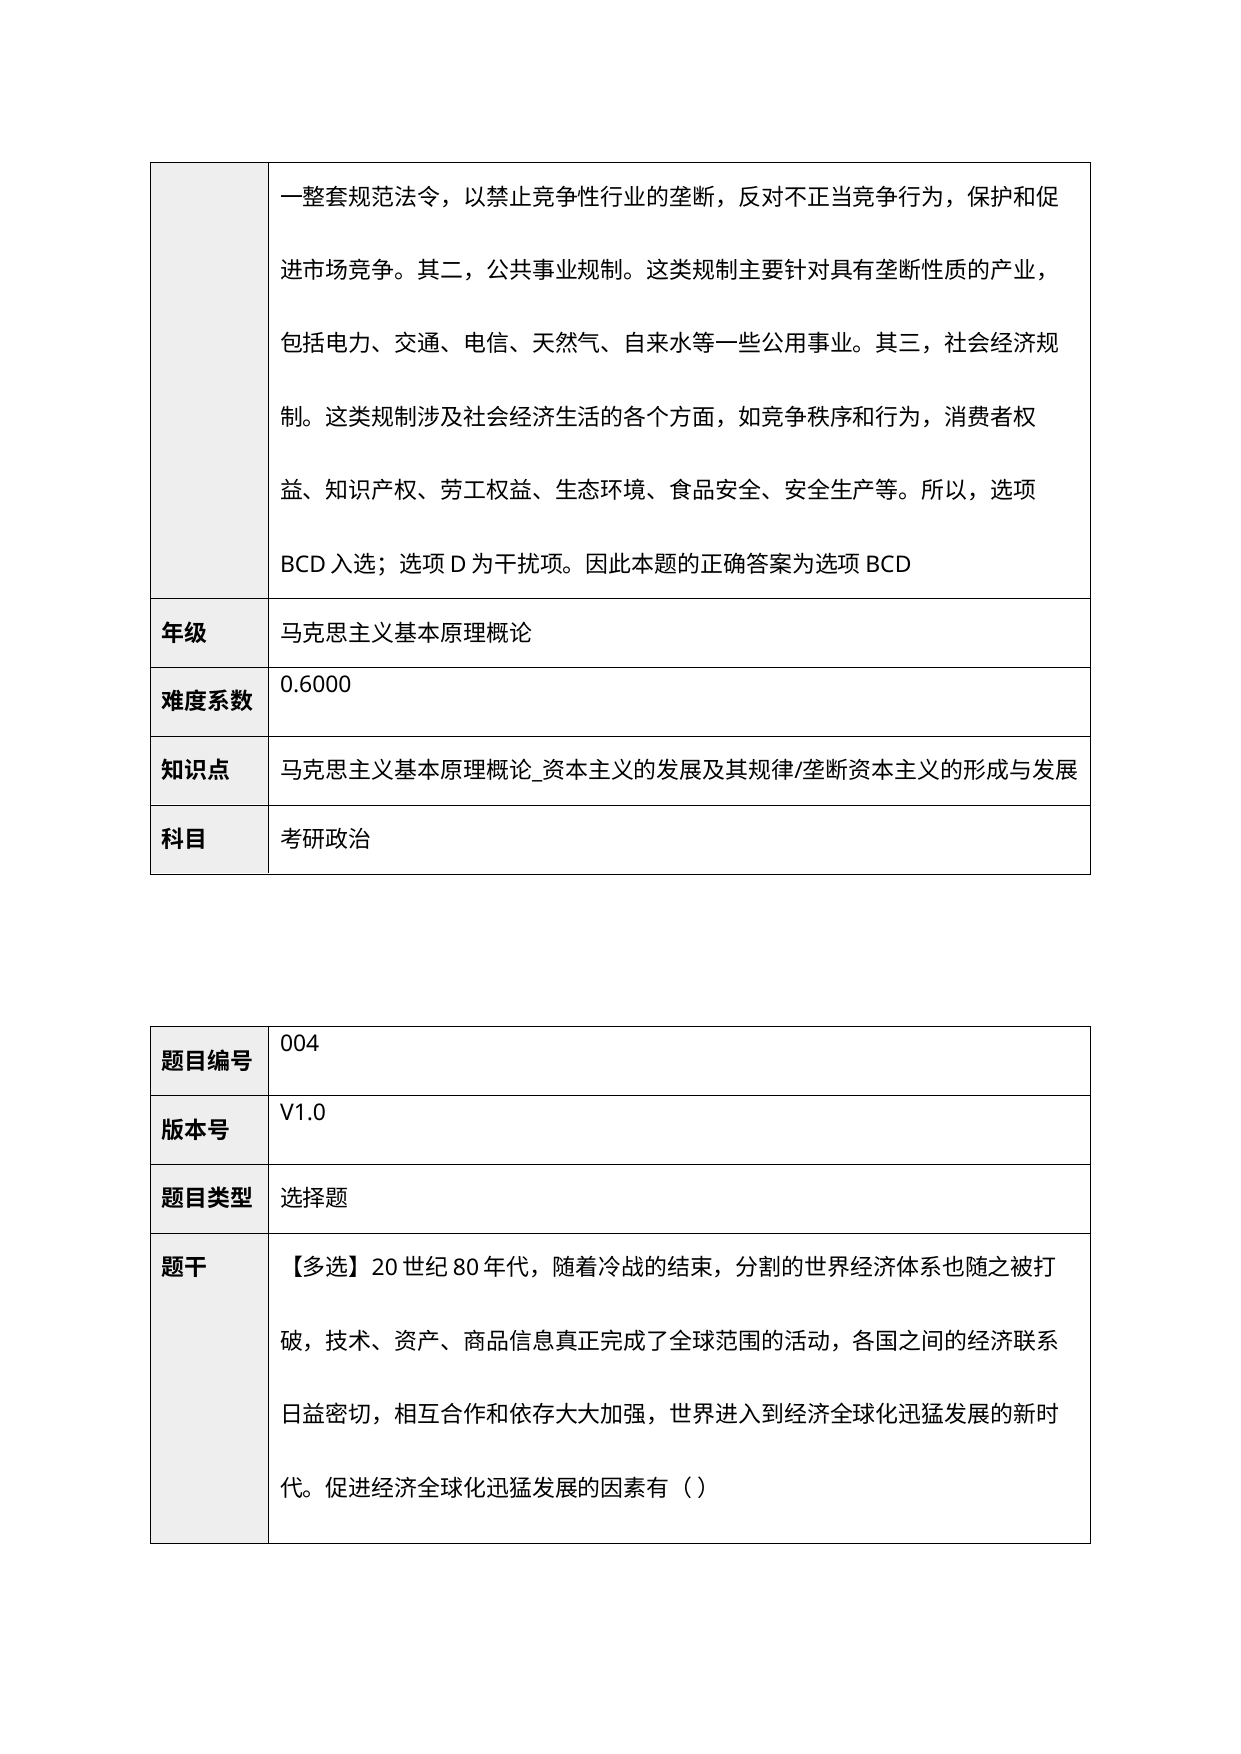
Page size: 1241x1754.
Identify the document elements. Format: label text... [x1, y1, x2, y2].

table_cell 版本号 [151, 1096, 268, 1164]
table_cell 题目类型 [151, 1165, 268, 1233]
table_header 题目编号 [151, 1027, 268, 1095]
table_cell 知识点 [151, 737, 268, 804]
table_cell 马克思主义基本原理概论 [269, 599, 1090, 667]
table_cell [269, 163, 1090, 598]
table_cell 题干 [151, 1234, 268, 1543]
table_cell 选择题 [269, 1165, 1090, 1233]
table_cell 0.6000 [269, 668, 1090, 736]
table_cell 解析 [151, 163, 268, 598]
table_cell V1.0 [269, 1096, 1090, 1164]
table_cell 年级 [151, 599, 268, 667]
table_cell 难度系数 [151, 668, 268, 736]
table_cell 科目 [151, 806, 268, 873]
table_header 004 [269, 1027, 1090, 1095]
table_cell 【多选】20世纪80年代，随着冷战的结束，分割的世界经济体系也随之被打破，技术、资产、商品信息真正完成了全球范围的活动，各国之间的经济联系日益密切，相互合作和依存大大加强，世界进入到经济全球化迅猛发展的新时代。促进经济全球化迅猛发展的因素有（ ） [269, 1234, 1090, 1543]
table_cell 考研政治 [269, 806, 1090, 873]
table_cell 马克思主义基本原理概论_资本主义的发展及其规律/垄断资本主义的形成与发展 [269, 737, 1090, 804]
